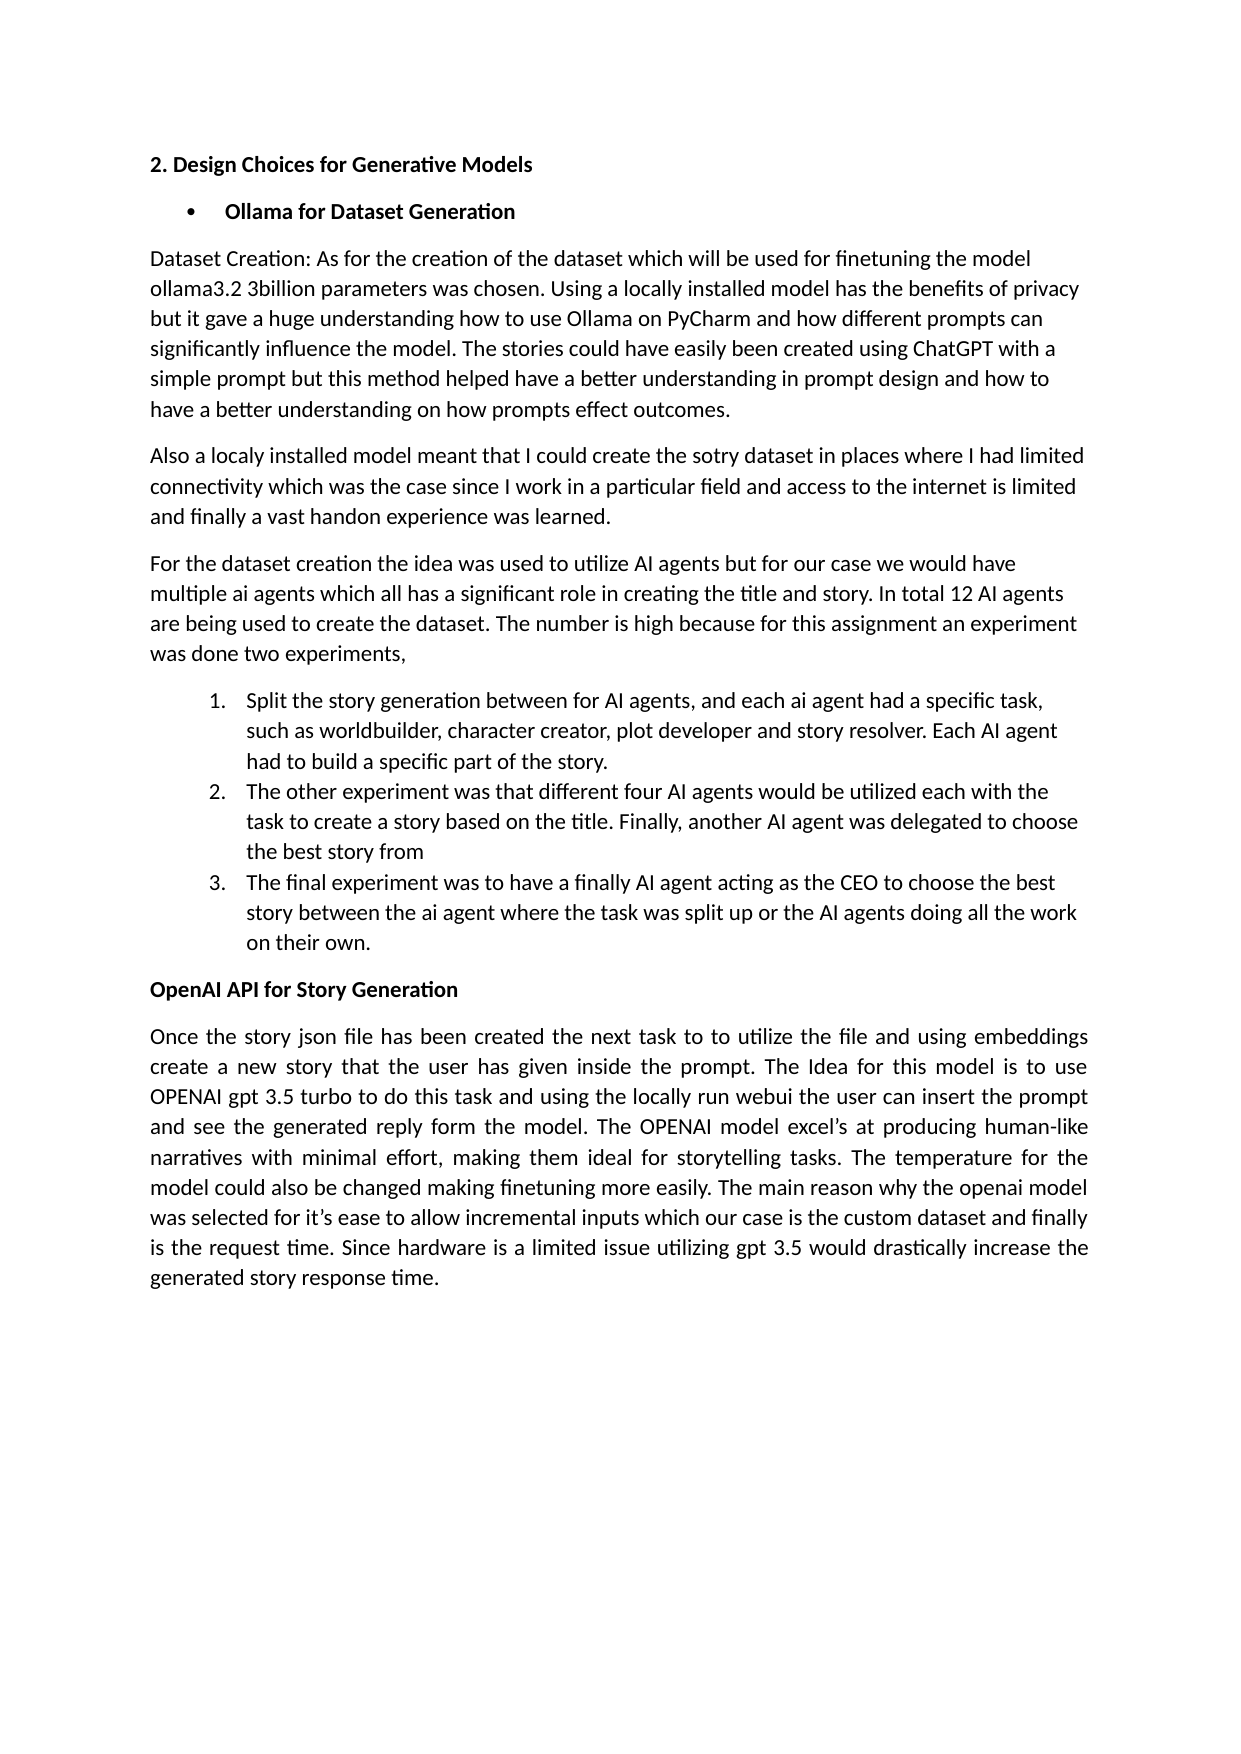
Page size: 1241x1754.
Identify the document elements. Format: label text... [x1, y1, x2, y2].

text Once the story json file has been created the next task to to utilize the file and using embeddings create a new story that the user has given inside the prompt. The Idea for this model is to use OPENAI gpt 3.5 turbo to do this task and using the locally run webui the user can insert the prompt and see the generated reply form the model. The OPENAI model excel’s at producing human-like narratives with minimal effort, making them ideal for storytelling tasks. The temperature for the model could also be changed making finetuning more easily. The main reason why the openai model was selected for it’s ease to allow incremental inputs which our case is the custom dataset and finally is the request time. Since hardware is a limited issue utilizing gpt 3.5 would drastically increase the generated story response time. [150, 1022, 1090, 1292]
text OpenAI API for Story Generation [150, 975, 1090, 1003]
list The final experiment was to have a finally AI agent acting as the CEO to choose the best story between the ai agent where the task was split up or the AI agents doing all the work on their own. [209, 868, 1090, 956]
text For the dataset creation the idea was used to utilize AI agents but for our case we would have multiple ai agents which all has a significant role in creating the title and story. In total 12 AI agents are being used to create the dataset. The number is high because for this assignment an experiment was done two experiments, [150, 549, 1090, 668]
text Also a localy installed model meant that I could create the sotry dataset in places where I had limited connectivity which was the case since I work in a particular field and access to the internet is limited and finally a vast handon experience was learned. [150, 442, 1090, 530]
list Ollama for Dataset Generation [187, 197, 1090, 225]
list Split the story generation between for AI agents, and each ai agent had a specific task, such as worldbuilder, character creator, plot developer and story resolver. Each AI agent had to build a specific part of the story. [209, 686, 1090, 775]
list The other experiment was that different four AI agents would be utilized each with the task to create a story based on the title. Finally, another AI agent was delegated to choose the best story from [209, 777, 1090, 866]
text 2. Design Choices for Generative Models [150, 150, 1090, 178]
text Dataset Creation: As for the creation of the dataset which will be used for finetuning the model ollama3.2 3billion parameters was chosen. Using a locally installed model has the benefits of privacy but it gave a huge understanding how to use Ollama on PyCharm and how different prompts can significantly influence the model. The stories could have easily been created using ChatGPT with a simple prompt but this method helped have a better understanding in prompt design and how to have a better understanding on how prompts effect outcomes. [150, 244, 1090, 423]
